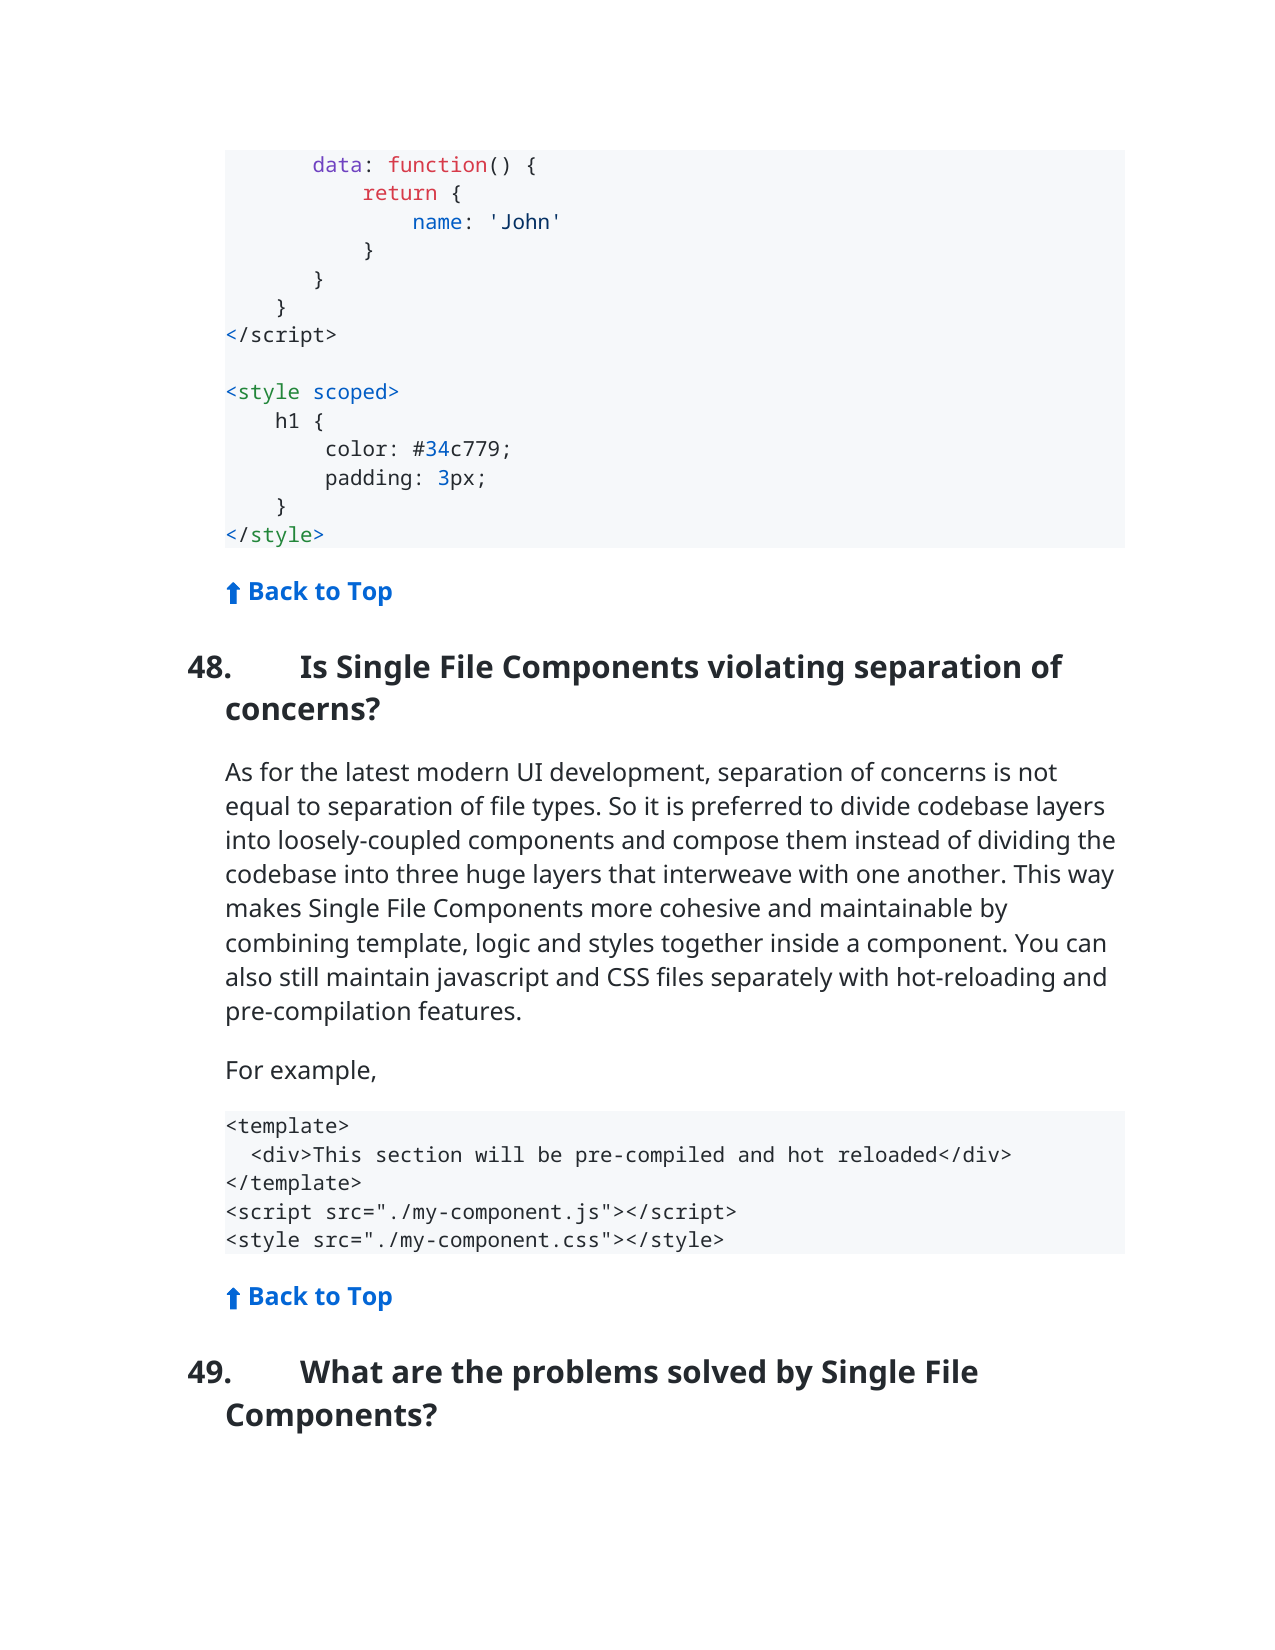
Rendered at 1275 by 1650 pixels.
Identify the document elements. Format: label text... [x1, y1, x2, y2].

text } [225, 264, 1125, 292]
text <style scoped> [225, 377, 1125, 406]
text padding: 3px; [225, 463, 1125, 491]
text <template> [225, 1111, 1125, 1140]
text <style src="./my-component.css"></style> [225, 1225, 1125, 1254]
text <script src="./my-component.js"></script> [225, 1197, 1125, 1225]
text h1 { [225, 406, 1125, 434]
text } [225, 235, 1125, 264]
text } [225, 292, 1125, 321]
text </template> [225, 1168, 1125, 1197]
text return { [225, 178, 1125, 207]
text data: function() { [225, 150, 1125, 178]
text name: 'John' [225, 207, 1125, 235]
list What are the problems solved by Single File Components? [187, 1350, 1125, 1435]
text As for the latest modern UI development, separation of concerns is not equal to separation of file types. So it is preferred to divide codebase layers into loosely-coupled components and compose them instead of dividing the codebase into three huge layers that interweave with one another. This way makes Single File Components more cohesive and maintainable by combining template, logic and styles together inside a component. You can also still maintain javascript and CSS files separately with hot-reloading and pre-compilation features. [225, 755, 1125, 1027]
text </script> [225, 321, 1125, 349]
text For example, [225, 1052, 1125, 1086]
text ⬆ Back to Top [225, 1279, 1125, 1313]
text color: #34c779; [225, 434, 1125, 463]
text ⬆ Back to Top [225, 573, 1125, 607]
text <div>This section will be pre-compiled and hot reloaded</div> [225, 1140, 1125, 1168]
list Is Single File Components violating separation of concerns? [187, 645, 1125, 730]
text } [225, 491, 1125, 520]
text </style> [225, 520, 1125, 548]
